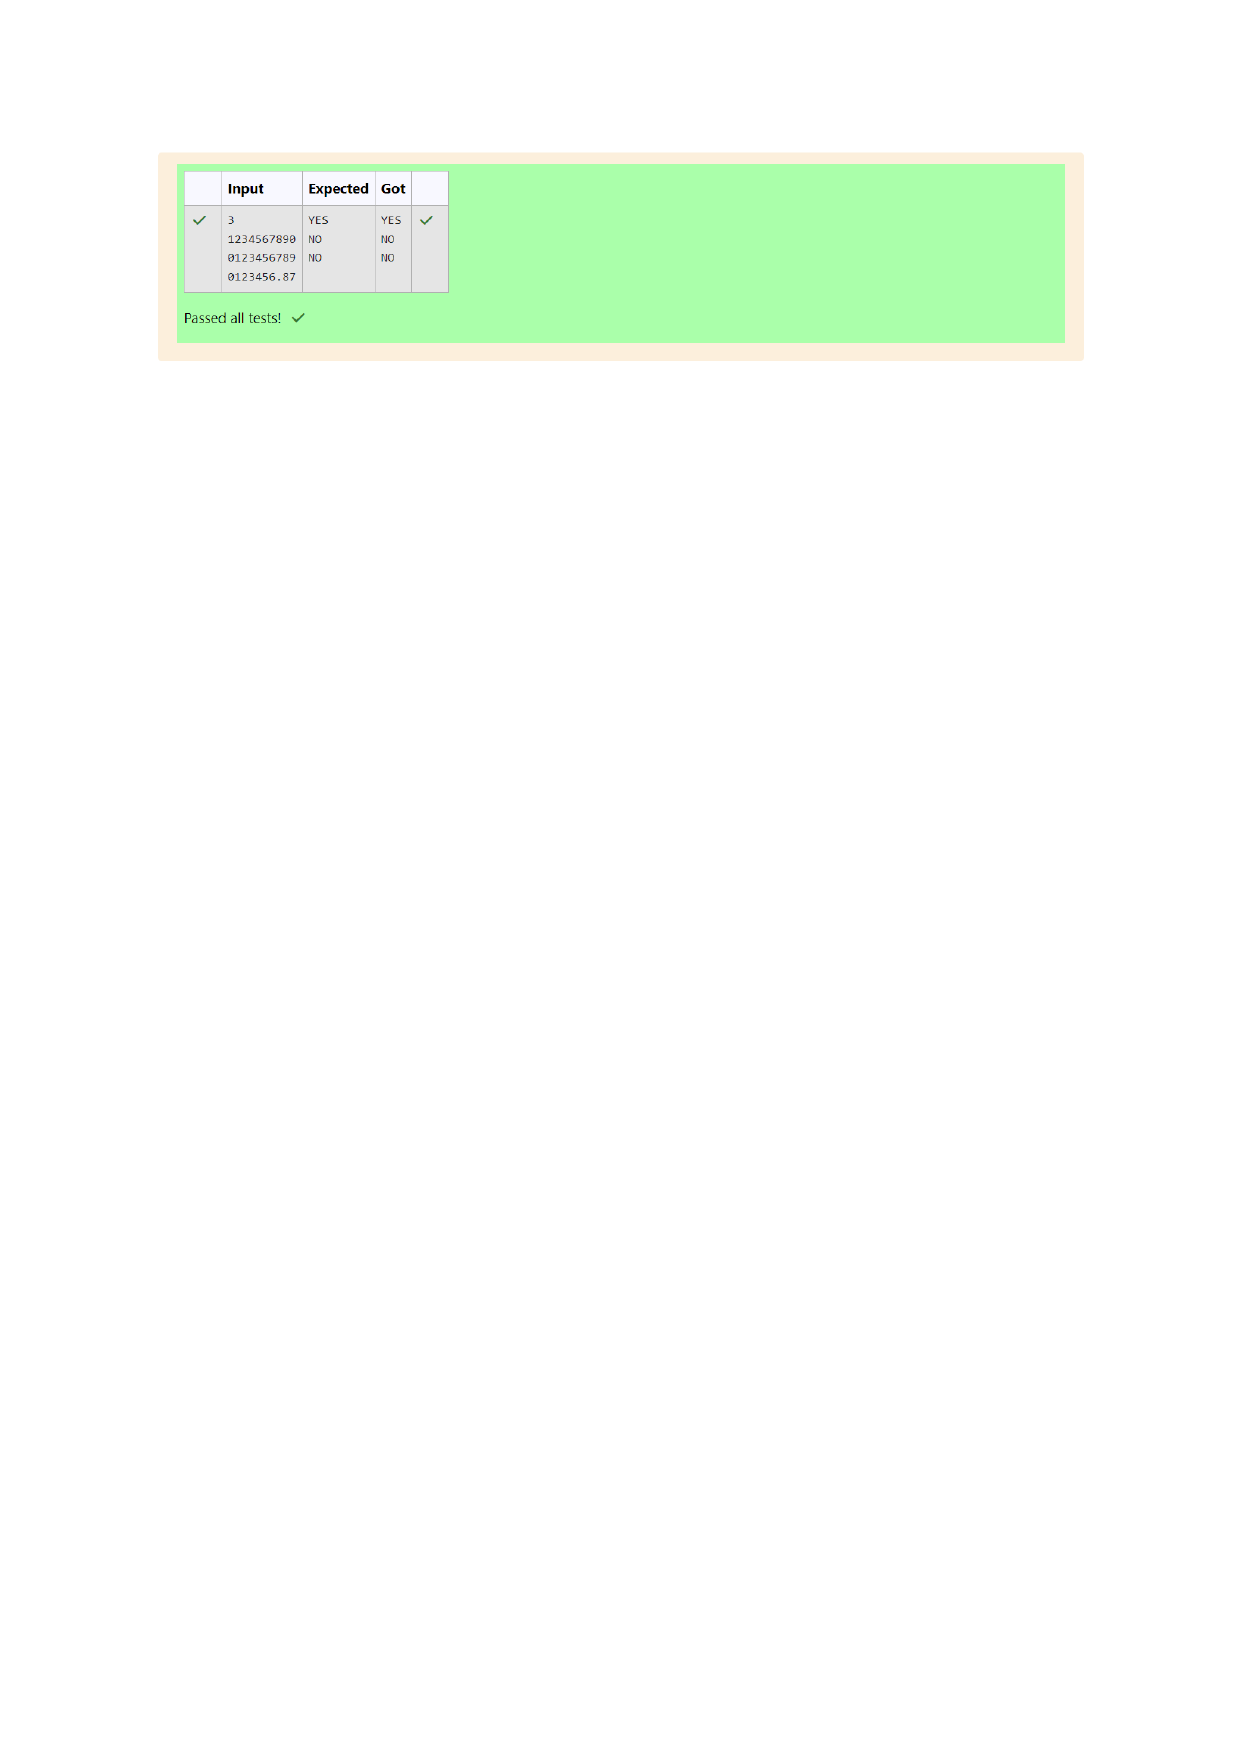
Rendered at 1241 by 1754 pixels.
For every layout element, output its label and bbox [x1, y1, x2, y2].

picture [150, 150, 1091, 367]
